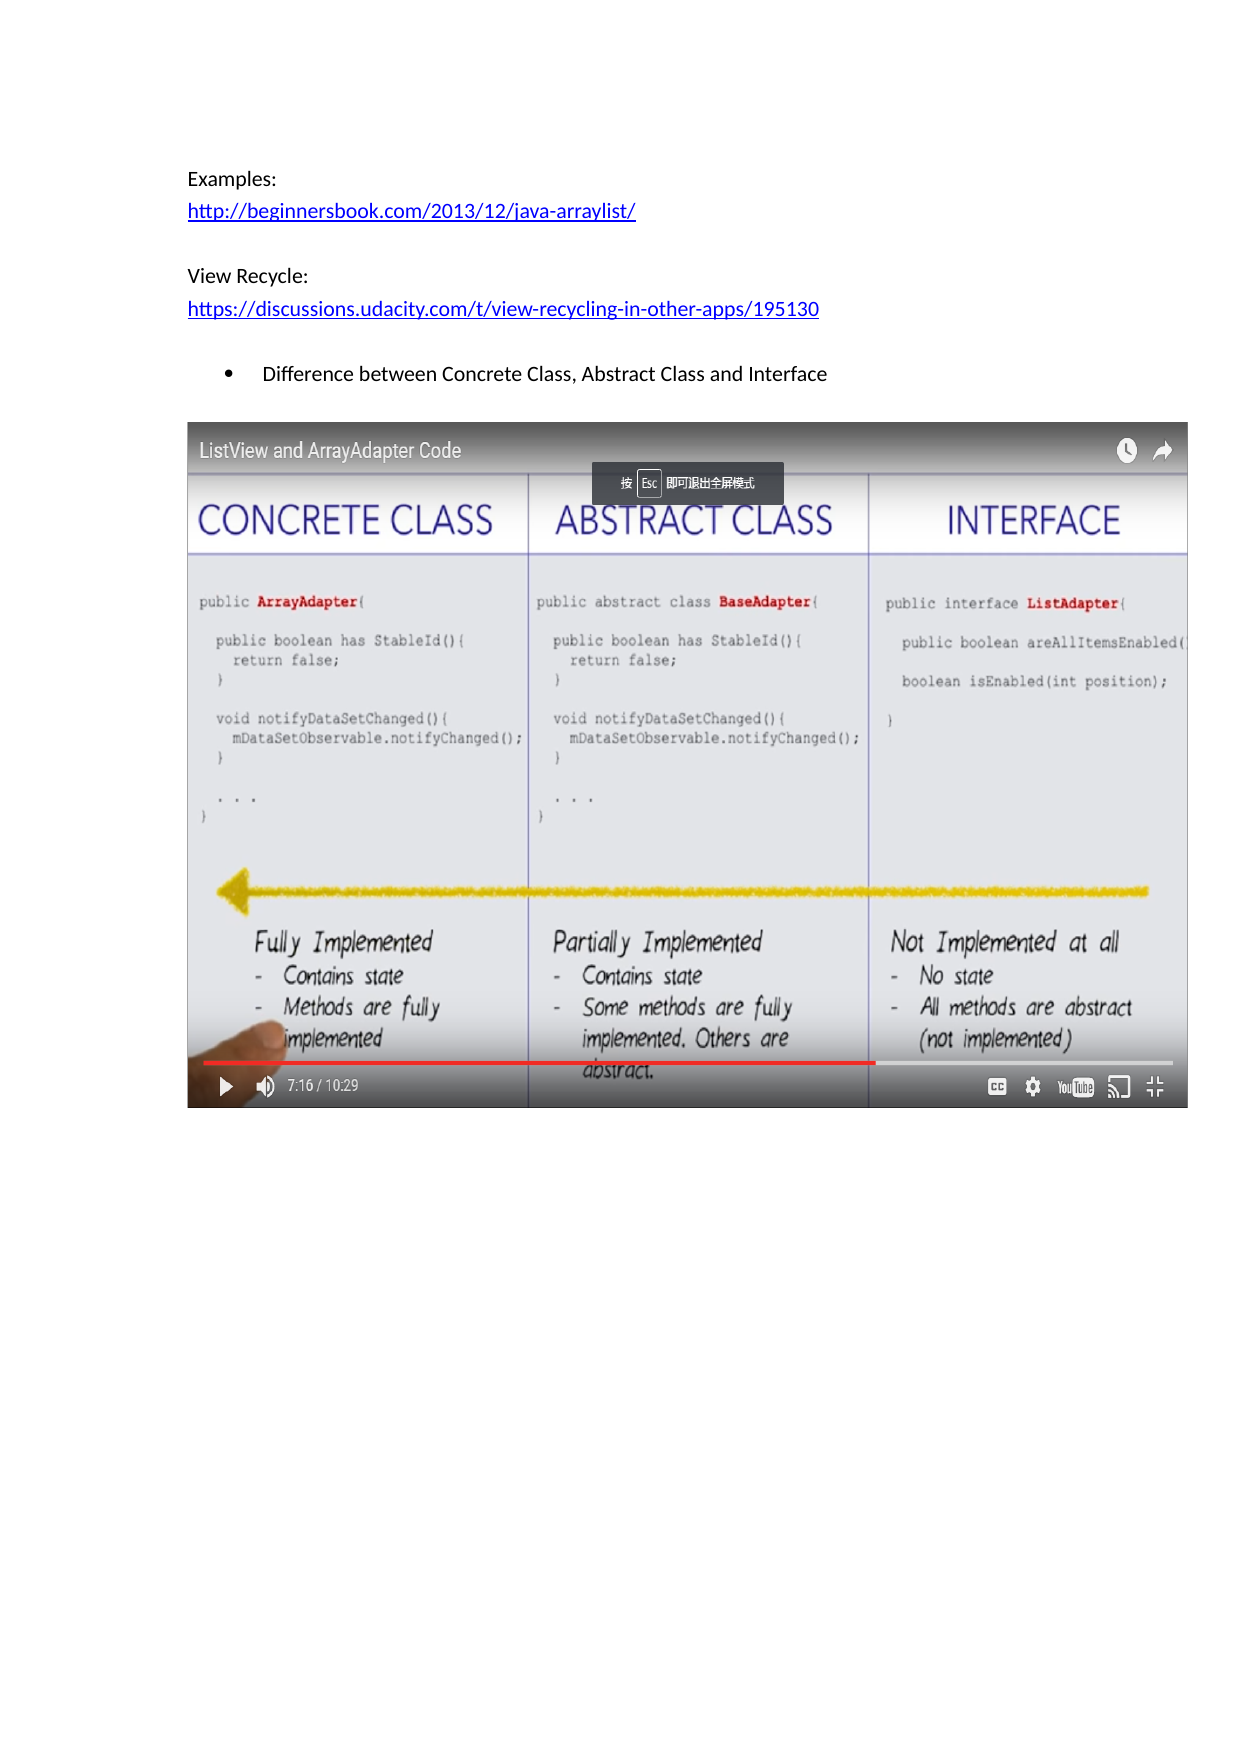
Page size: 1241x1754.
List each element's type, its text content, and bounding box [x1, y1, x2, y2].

text Examples: [187, 162, 1053, 194]
list Difference between Concrete Class, Abstract Class and Interface [225, 357, 1053, 389]
text View Recycle: [187, 259, 1053, 292]
text https://discussions.udacity.com/t/view-recycling-in-other-apps/195130 [187, 292, 1053, 324]
picture [187, 422, 1188, 1108]
text http://beginnersbook.com/2013/12/java-arraylist/ [187, 194, 1053, 227]
